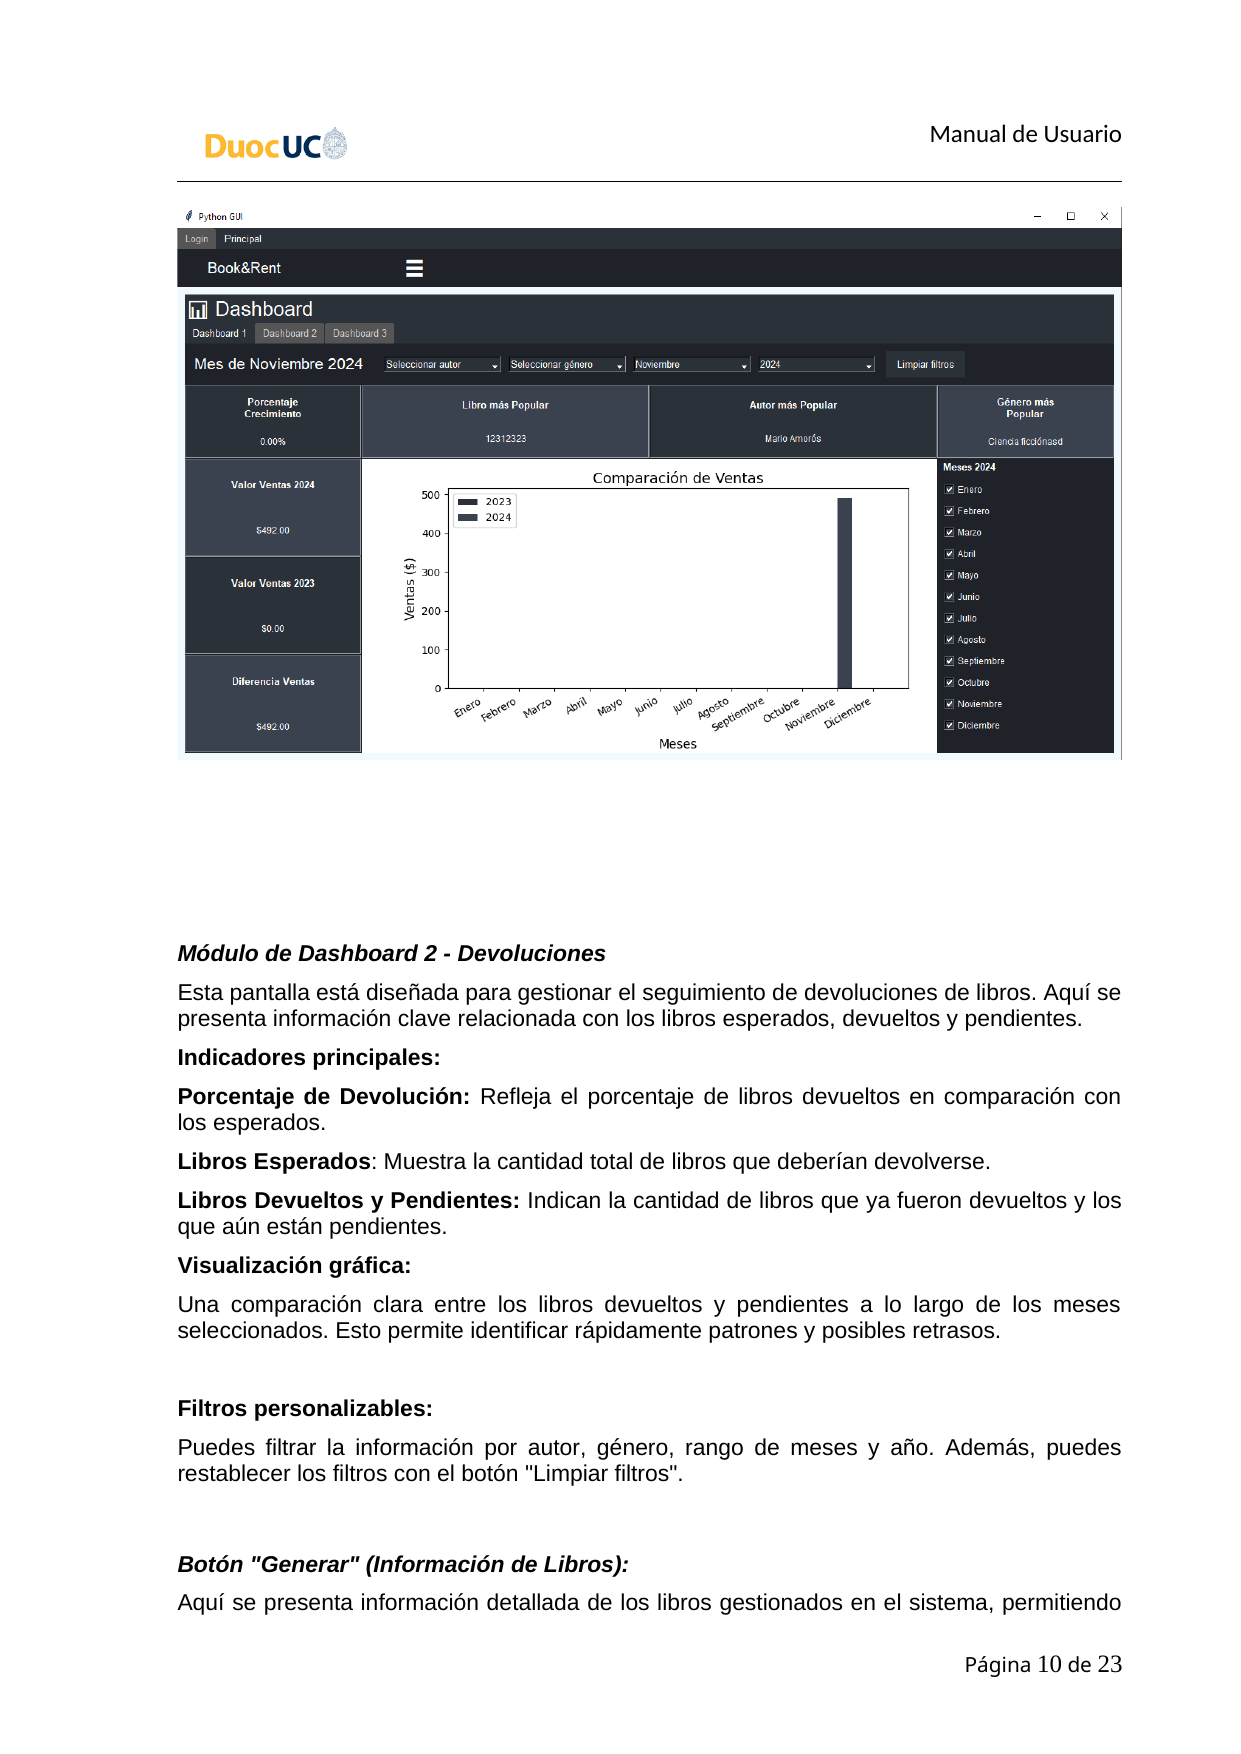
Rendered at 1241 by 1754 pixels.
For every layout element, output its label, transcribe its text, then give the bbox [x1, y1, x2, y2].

text Esta pantalla está diseñada para gestionar el seguimiento de devoluciones de libros. Aquí se presenta información clave relacionada con los libros esperados, devueltos y pendientes. [177, 979, 1122, 1032]
picture [177, 207, 1122, 760]
text Visualización gráfica: [177, 1252, 1122, 1278]
text Aquí se presenta información detallada de los libros gestionados en el sistema, permitiendo un análisis más profundo de su estado. [177, 1589, 1122, 1616]
text Módulo de Dashboard 2 - Devoluciones [177, 940, 1122, 966]
text Filtros personalizables: [177, 1395, 1122, 1421]
text Indicadores principales: [177, 1044, 1122, 1070]
text Porcentaje de Devolución: Refleja el porcentaje de libros devueltos en comparación con los esperados. [177, 1083, 1122, 1136]
picture [198, 123, 352, 162]
text Puedes filtrar la información por autor, género, rango de meses y año. Además, puedes restablecer los filtros con el botón "Limpiar filtros". [177, 1434, 1122, 1487]
text Libros Devueltos y Pendientes: Indican la cantidad de libros que ya fueron devueltos y los que aún están pendientes. [177, 1187, 1122, 1240]
text Libros Esperados: Muestra la cantidad total de libros que deberían devolverse. [177, 1148, 1122, 1174]
text Botón "Generar" (Información de Libros): [177, 1551, 1122, 1577]
text Una comparación clara entre los libros devueltos y pendientes a lo largo de los meses seleccionados. Esto permite identificar rápidamente patrones y posibles retrasos. [177, 1291, 1122, 1344]
